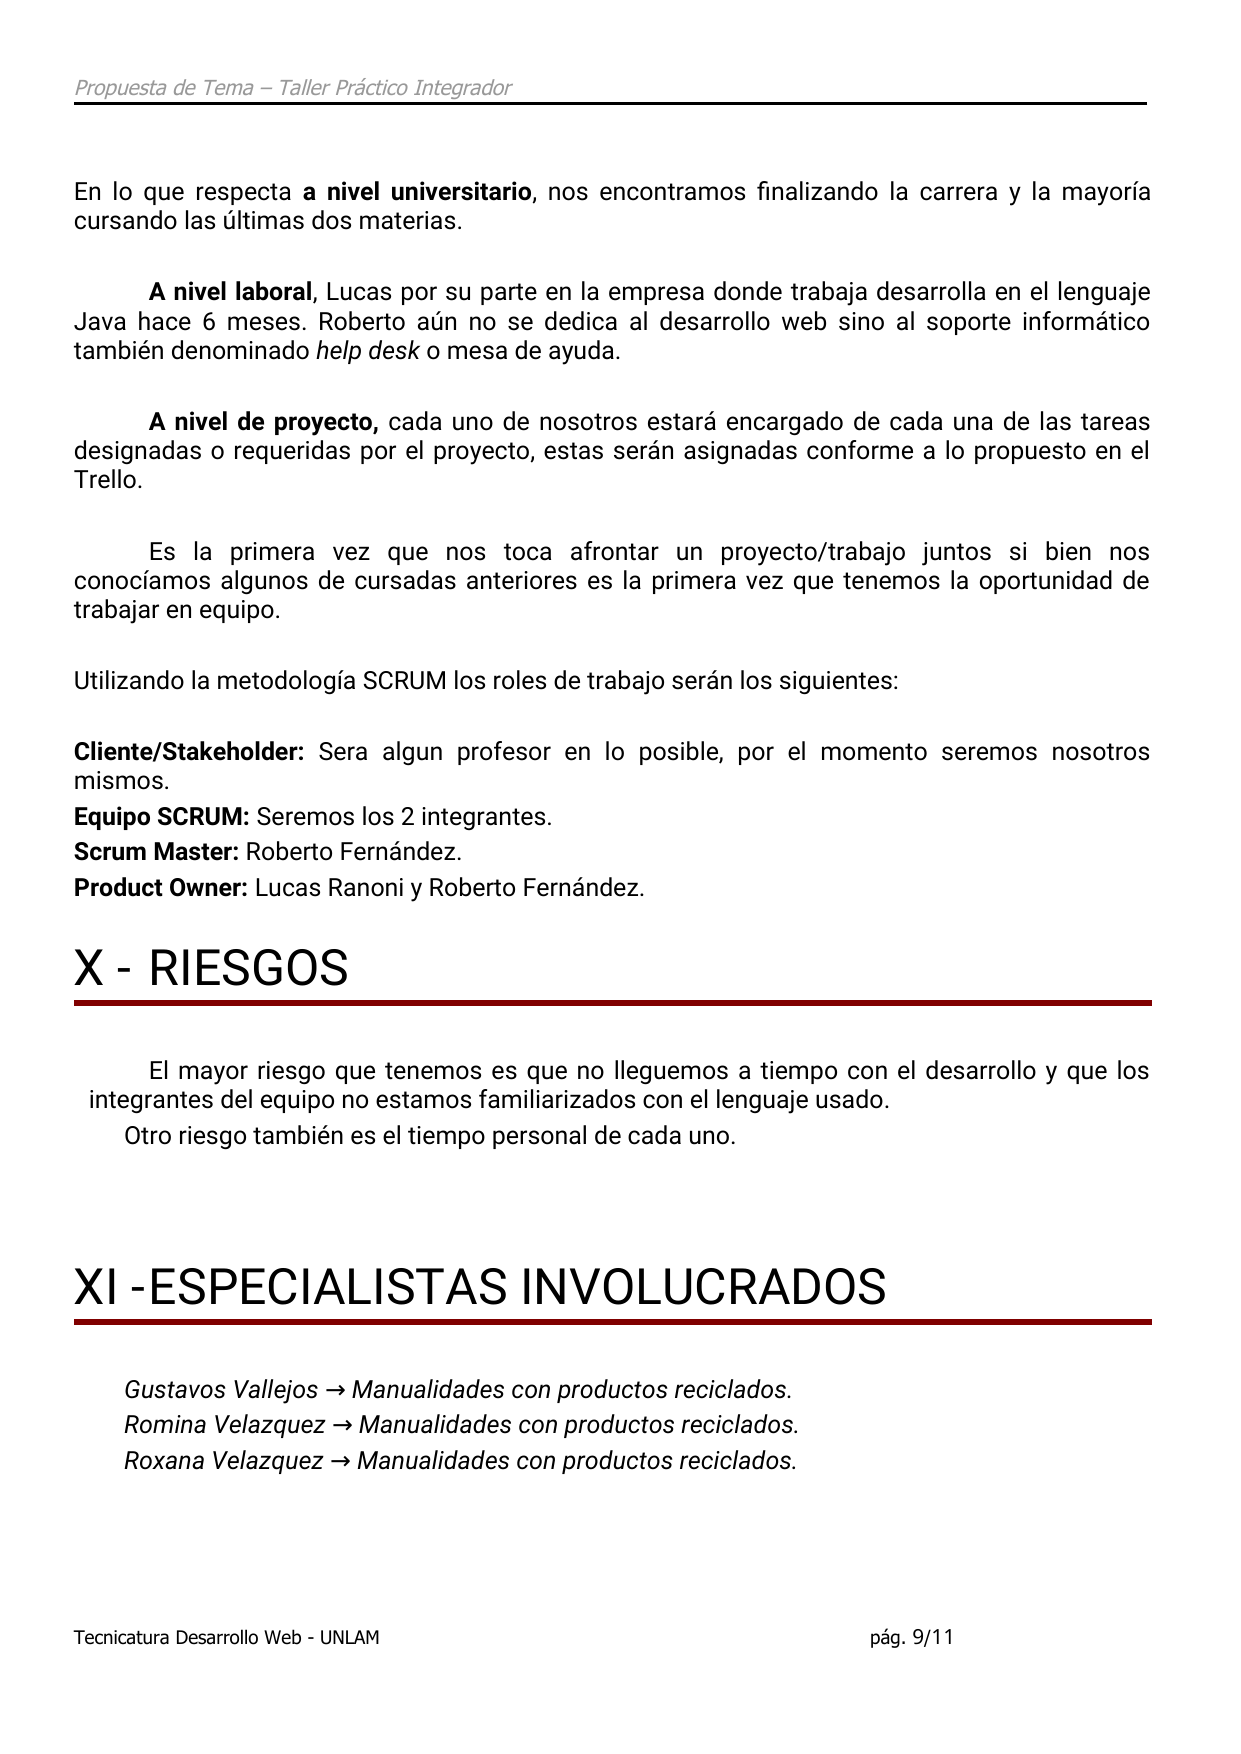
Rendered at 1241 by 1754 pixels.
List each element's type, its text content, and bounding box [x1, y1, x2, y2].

text A nivel de proyecto, cada uno de nosotros estará encargado de cada una de las tareas designadas o requeridas por el proyecto, estas serán asignadas conforme a lo propuesto en el Trello. [74, 407, 1152, 495]
text Utilizando la metodología SCRUM los roles de trabajo serán los siguientes: [74, 666, 1152, 696]
text Scrum Master: Roberto Fernández. [74, 838, 1152, 867]
text Product Owner: Lucas Ranoni y Roberto Fernández. [74, 873, 1152, 902]
text A nivel laboral, Lucas por su parte en la empresa donde trabaja desarrolla en el lenguaje Java hace 6 meses. Roberto aún no se dedica al desarrollo web sino al soporte informático también denominado help desk o mesa de ayuda. [74, 277, 1152, 365]
text Gustavos Vallejos → Manualidades con productos reciclados. [88, 1375, 1152, 1404]
text Romina Velazquez → Manualidades con productos reciclados. [88, 1411, 1152, 1440]
text El mayor riesgo que tenemos es que no lleguemos a tiempo con el desarrollo y que los integrantes del equipo no estamos familiarizados con el lenguaje usado. [88, 1056, 1152, 1115]
text En lo que respecta a nivel universitario, nos encontramos finalizando la carrera y la mayoría cursando las últimas dos materias. [74, 177, 1152, 236]
text Roxana Velazquez → Manualidades con productos reciclados. [88, 1446, 1152, 1476]
text Equipo SCRUM: Seremos los 2 integrantes. [74, 802, 1152, 831]
text Es la primera vez que nos toca afrontar un proyecto/trabajo juntos si bien nos conocíamos algunos de cursadas anteriores es la primera vez que tenemos la oportunidad de trabajar en equipo. [74, 537, 1152, 624]
list RIESGOS [74, 939, 1152, 1000]
list ESPECIALISTAS INVOLUCRADOS [74, 1258, 1152, 1319]
text Otro riesgo también es el tiempo personal de cada uno. [88, 1121, 1152, 1150]
text Cliente/Stakeholder: Sera algun profesor en lo posible, por el momento seremos nosotros mismos. [74, 737, 1152, 796]
